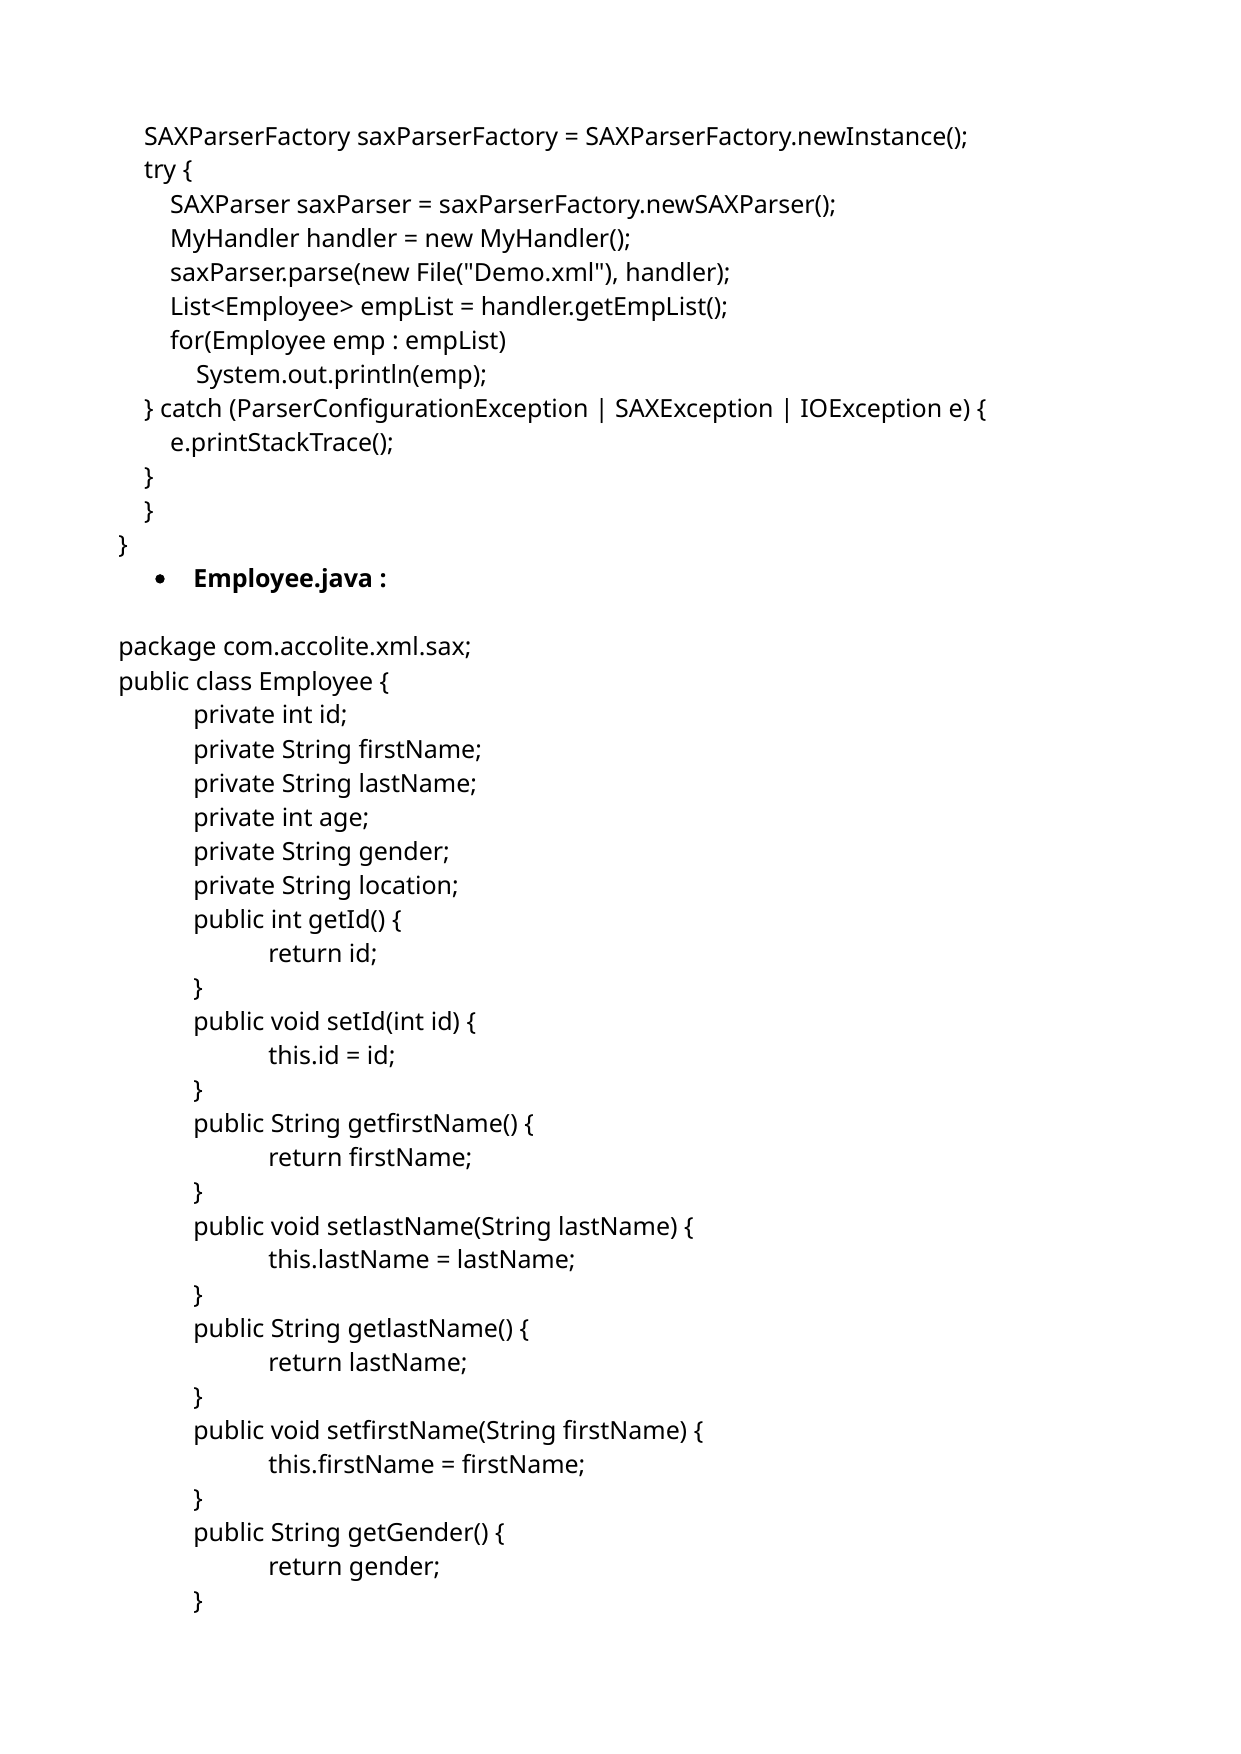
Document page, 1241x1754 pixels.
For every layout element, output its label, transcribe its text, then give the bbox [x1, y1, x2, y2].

text package com.accolite.xml.sax; [118, 629, 1122, 663]
text private String location; [118, 867, 1122, 902]
list Employee.java : [156, 561, 1122, 595]
text List<Employee> empList = handler.getEmpList(); [118, 288, 1122, 322]
text private int age; [118, 799, 1122, 833]
text } [118, 970, 1122, 1004]
text private String firstName; [118, 731, 1122, 765]
text public String getfirstName() { [118, 1106, 1122, 1140]
text public String getlastName() { [118, 1310, 1122, 1344]
text for(Employee emp : empList) [118, 322, 1122, 357]
text this.lastName = lastName; [118, 1242, 1122, 1276]
text } [118, 1276, 1122, 1310]
text return id; [118, 936, 1122, 970]
text } [118, 459, 1122, 493]
text return gender; [118, 1549, 1122, 1583]
text SAXParserFactory saxParserFactory = SAXParserFactory.newInstance(); [118, 118, 1122, 152]
text } [118, 1072, 1122, 1106]
text public class Employee { [118, 663, 1122, 697]
text try { [118, 152, 1122, 186]
text e.printStackTrace(); [118, 425, 1122, 459]
text return firstName; [118, 1140, 1122, 1174]
text public void setlastName(String lastName) { [118, 1208, 1122, 1242]
text SAXParser saxParser = saxParserFactory.newSAXParser(); [118, 186, 1122, 220]
text } [118, 493, 1122, 527]
text } [118, 1378, 1122, 1412]
text private String lastName; [118, 765, 1122, 799]
text this.firstName = firstName; [118, 1447, 1122, 1481]
text System.out.println(emp); [118, 357, 1122, 391]
text } [118, 1174, 1122, 1208]
text MyHandler handler = new MyHandler(); [118, 220, 1122, 254]
text } catch (ParserConfigurationException | SAXException | IOException e) { [118, 391, 1122, 425]
text private int id; [118, 697, 1122, 731]
text public void setId(int id) { [118, 1004, 1122, 1038]
text public int getId() { [118, 902, 1122, 936]
text public String getGender() { [118, 1515, 1122, 1549]
text return lastName; [118, 1344, 1122, 1378]
text this.id = id; [118, 1038, 1122, 1072]
text } [118, 527, 1122, 561]
text } [118, 1481, 1122, 1515]
text saxParser.parse(new File("Demo.xml"), handler); [118, 254, 1122, 288]
text public void setfirstName(String firstName) { [118, 1412, 1122, 1447]
text private String gender; [118, 833, 1122, 867]
text } [118, 1583, 1122, 1617]
